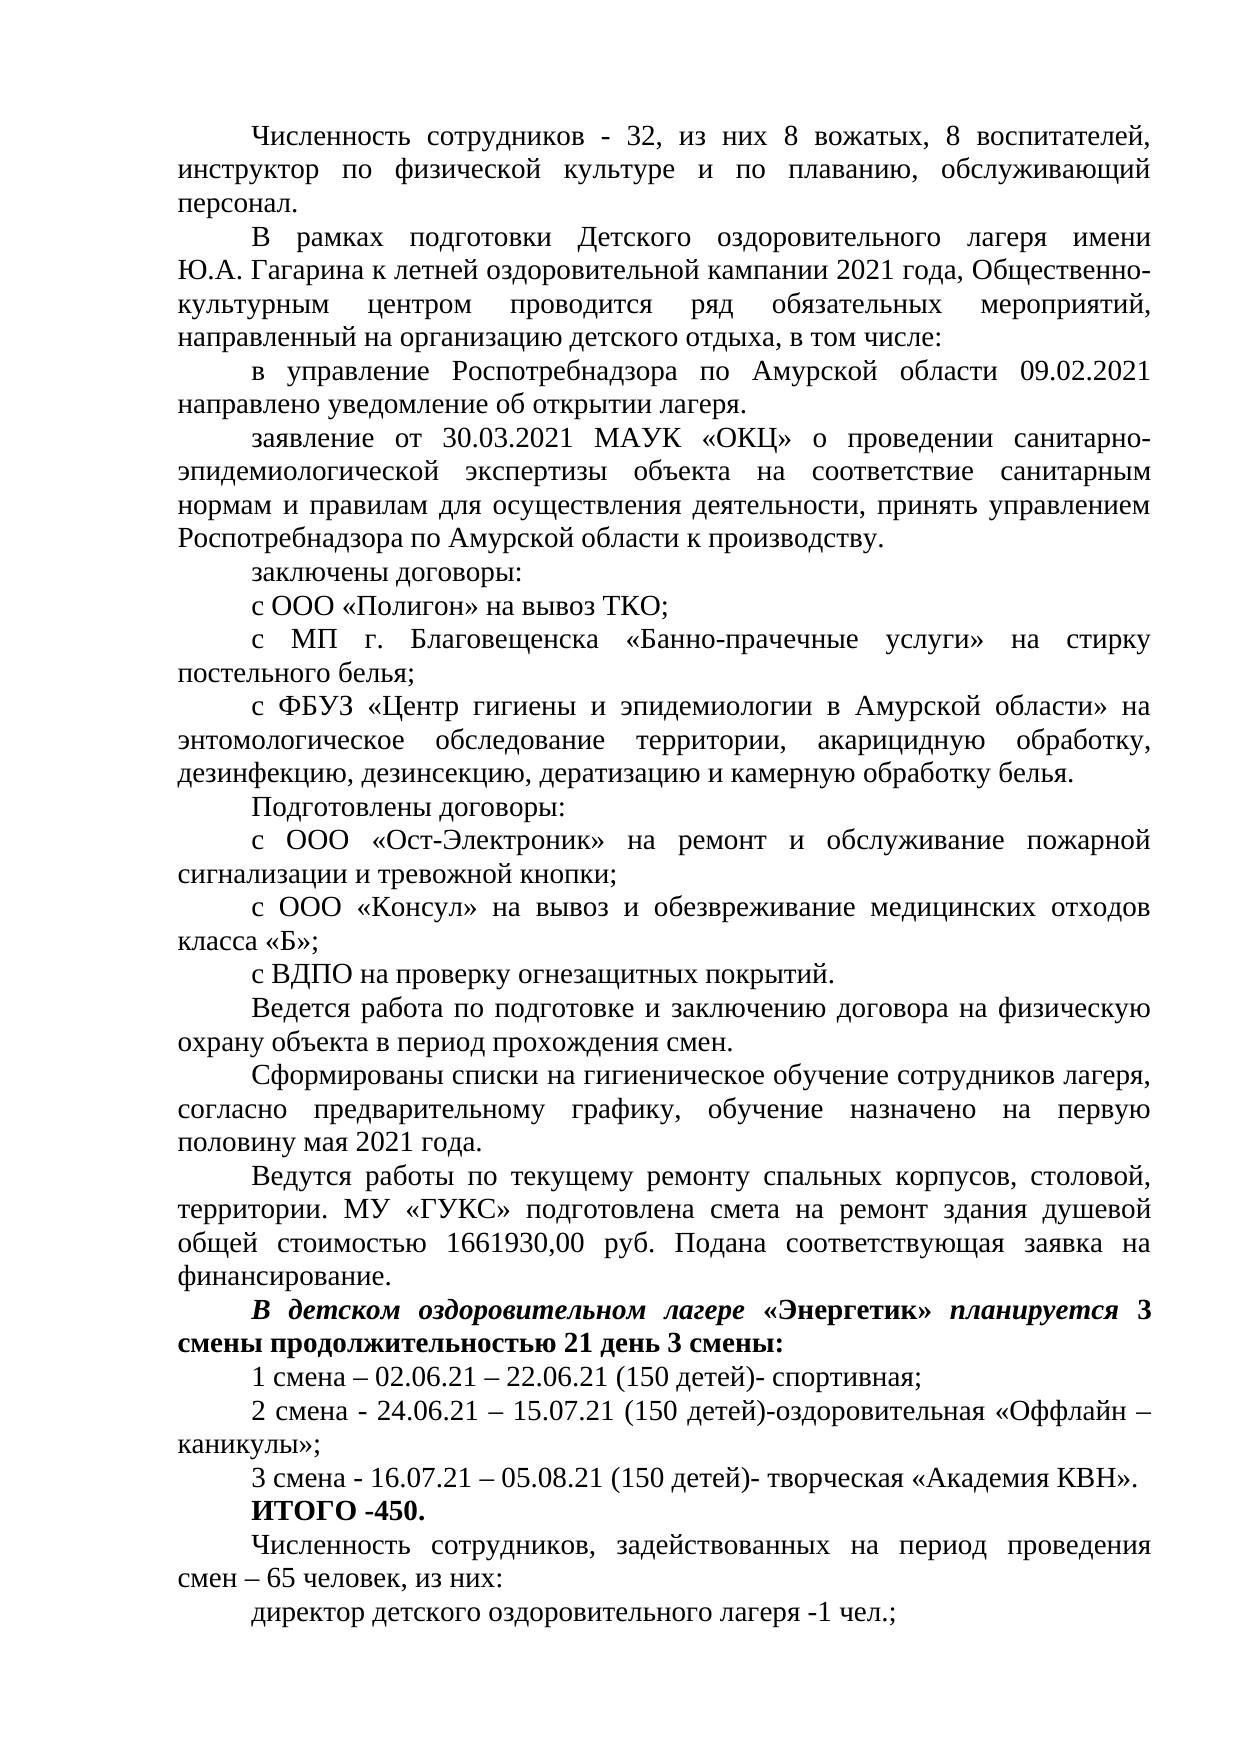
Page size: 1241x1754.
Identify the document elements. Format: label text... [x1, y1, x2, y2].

text Подготовлены договоры: [177, 789, 1152, 822]
text Численность сотрудников, задействованных на период проведения смен – 65 человек, из них: [177, 1527, 1152, 1594]
text Ведется работа по подготовке и заключению договора на физическую охрану объекта в период прохождения смен. [177, 990, 1152, 1057]
text с ООО «Полигон» на вывоз ТКО; [177, 588, 1152, 621]
text Численность сотрудников - 32, из них 8 вожатых, 8 воспитателей, инструктор по физической культуре и по плаванию, обслуживающий персонал. [177, 118, 1152, 219]
text заявление от 30.03.2021 МАУК «ОКЦ» о проведении санитарно-эпидемиологической экспертизы объекта на соответствие санитарным нормам и правилам для осуществления деятельности, принять управлением Роспотребнадзора по Амурской области к производству. [177, 420, 1152, 554]
text Сформированы списки на гигиеническое обучение сотрудников лагеря, согласно предварительному графику, обучение назначено на первую половину мая 2021 года. [177, 1057, 1152, 1158]
text с ФБУЗ «Центр гигиены и эпидемиологии в Амурской области» на энтомологическое обследование территории, акарицидную обработку, дезинфекцию, дезинсекцию, дератизацию и камерную обработку белья. [177, 688, 1152, 789]
text с МП г. Благовещенска «Банно-прачечные услуги» на стирку постельного белья; [177, 621, 1152, 688]
text в управление Роспотребнадзора по Амурской области 09.02.2021 направлено уведомление об открытии лагеря. [177, 353, 1152, 420]
text Ведутся работы по текущему ремонту спальных корпусов, столовой, территории. МУ «ГУКС» подготовлена смета на ремонт здания душевой общей стоимостью 1661930,00 руб. Подана соответствующая заявка на финансирование. [177, 1158, 1152, 1292]
text В детском оздоровительном лагере «Энергетик» планируется 3 смены продолжительностью 21 день 3 смены: [177, 1292, 1152, 1359]
text с ООО «Ост-Электроник» на ремонт и обслуживание пожарной сигнализации и тревожной кнопки; [177, 822, 1152, 889]
text заключены договоры: [177, 554, 1152, 588]
text с ВДПО на проверку огнезащитных покрытий. [177, 957, 1152, 990]
text директор детского оздоровительного лагеря -1 чел.; [177, 1594, 1152, 1627]
text В рамках подготовки Детского оздоровительного лагеря имени Ю.А. Гагарина к летней оздоровительной кампании 2021 года, Общественно-культурным центром проводится ряд обязательных мероприятий, направленный на организацию детского отдыха, в том числе: [177, 219, 1152, 353]
text 1 смена – 02.06.21 – 22.06.21 (150 детей)- спортивная; [177, 1359, 1152, 1393]
text 3 смена - 16.07.21 – 05.08.21 (150 детей)- творческая «Академия КВН». [177, 1460, 1152, 1493]
text 2 смена - 24.06.21 – 15.07.21 (150 детей)-оздоровительная «Оффлайн –каникулы»; [177, 1393, 1152, 1460]
text с ООО «Консул» на вывоз и обезвреживание медицинских отходов класса «Б»; [177, 889, 1152, 957]
text ИТОГО -450. [177, 1493, 1152, 1527]
